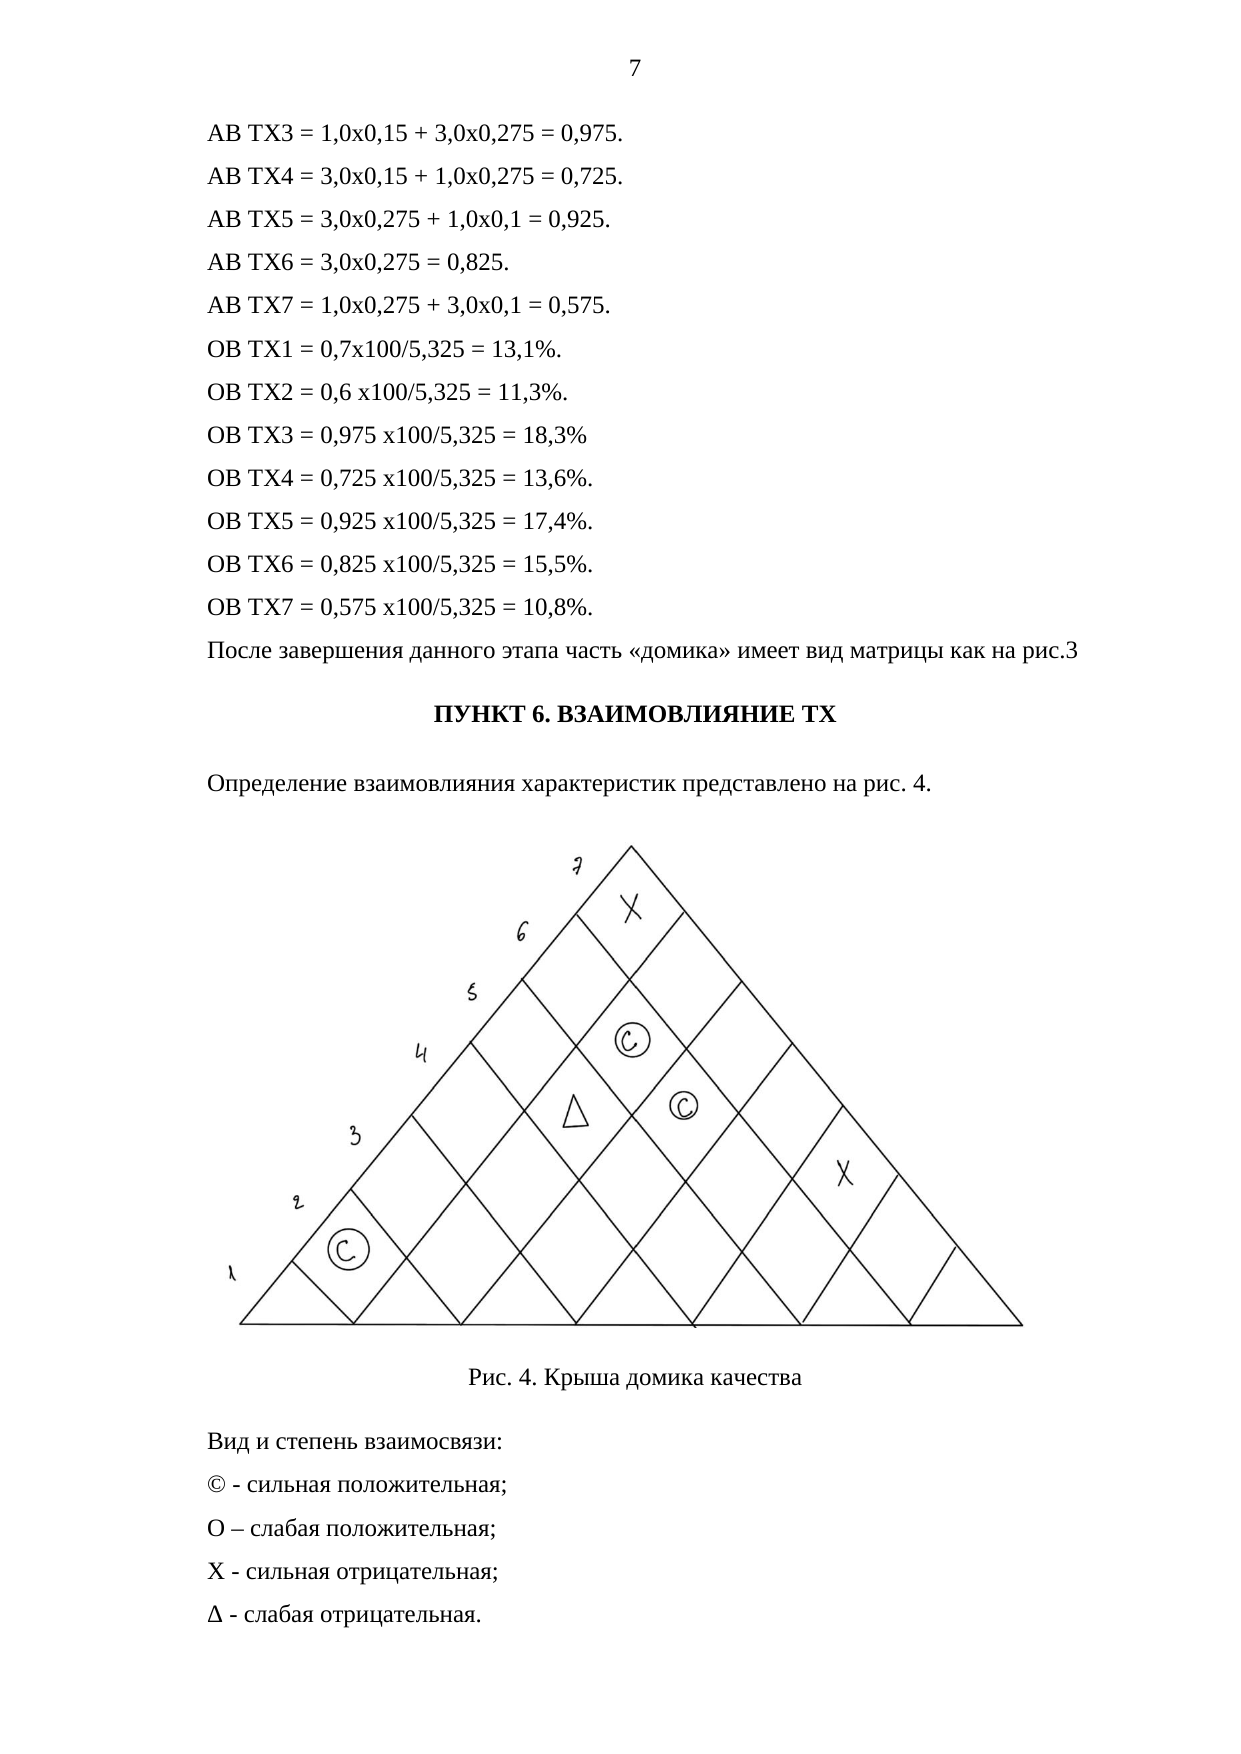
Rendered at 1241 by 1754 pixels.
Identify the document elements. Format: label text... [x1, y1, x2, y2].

text Вид и степень взаимосвязи: [148, 1426, 1122, 1455]
text ОВ ТХ5 = 0,925 х100/5,325 = 17,4%. [148, 506, 1122, 535]
text ОВ ТХ1 = 0,7х100/5,325 = 13,1%. [148, 334, 1122, 362]
text O – слабая положительная; [148, 1513, 1122, 1541]
text ОВ ТХ6 = 0,825 х100/5,325 = 15,5%. [148, 549, 1122, 578]
text АВ ТХ3 = 1,0х0,15 + 3,0х0,275 = 0,975. [148, 118, 1122, 147]
text © - сильная положительная; [148, 1469, 1122, 1498]
text После завершения данного этапа часть «домика» имеет вид матрицы как на рис.3 [148, 636, 1122, 664]
text Х - сильная отрицательная; [148, 1556, 1122, 1584]
text АВ ТХ5 = 3,0х0,275 + 1,0х0,1 = 0,925. [148, 204, 1122, 233]
picture [208, 831, 1062, 1328]
text ОВ ТХ3 = 0,975 х100/5,325 = 18,3% [148, 420, 1122, 449]
text Рис. 4. Крыша домика качества [148, 1362, 1122, 1391]
text ОВ ТХ7 = 0,575 х100/5,325 = 10,8%. [148, 592, 1122, 621]
subtitle ПУНКТ 6. ВЗАИМОВЛИЯНИЕ ТХ [148, 699, 1122, 728]
text Определение взаимовлияния характеристик представлено на рис. 4. [148, 768, 1122, 796]
text Δ - слабая отрицательная. [148, 1599, 1122, 1628]
text ОВ ТХ2 = 0,6 х100/5,325 = 11,3%. [148, 377, 1122, 406]
text АВ ТХ6 = 3,0х0,275 = 0,825. [148, 247, 1122, 276]
text АВ ТХ7 = 1,0х0,275 + 3,0х0,1 = 0,575. [148, 291, 1122, 319]
text АВ ТХ4 = 3,0х0,15 + 1,0х0,275 = 0,725. [148, 161, 1122, 190]
text ОВ ТХ4 = 0,725 х100/5,325 = 13,6%. [148, 463, 1122, 492]
